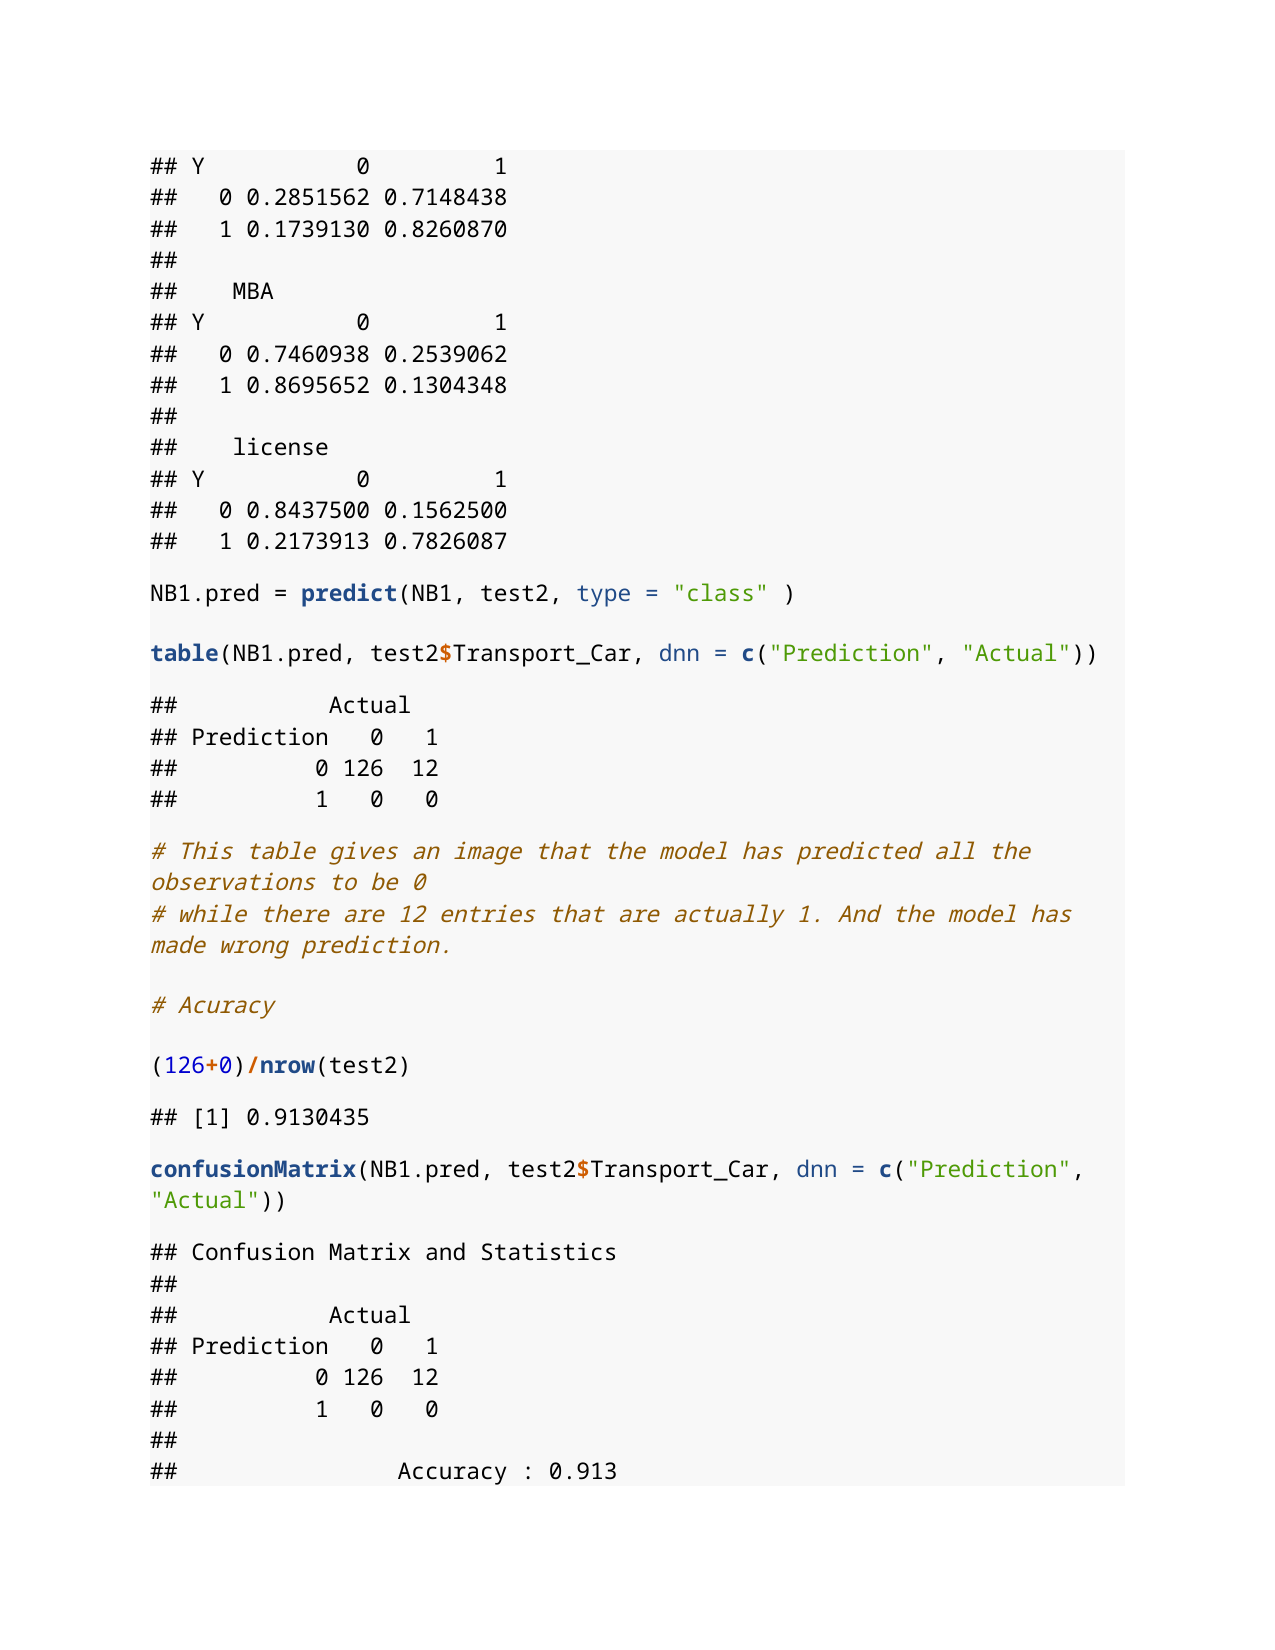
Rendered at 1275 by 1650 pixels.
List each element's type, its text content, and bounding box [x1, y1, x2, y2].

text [150, 1236, 1125, 1486]
text ## [1] 0.9130435 [150, 1101, 1125, 1132]
text NB1.pred = predict(NB1, test2, type = "class" ) table(NB1.pred, test2$Transport_Car, dnn = c("Prediction", "Actual")) [150, 577, 1125, 668]
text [150, 150, 1125, 556]
text confusionMatrix(NB1.pred, test2$Transport_Car, dnn = c("Prediction", "Actual")) [287, 1153, 1125, 1215]
text ## Actual ## Prediction 0 1 ## 0 126 12 ## 1 0 0 [150, 689, 1125, 814]
text # This table gives an image that the model has predicted all the observations to be 0 # while there are 12 entries that are actually 1. And the model has made wrong prediction. # Acuracy (126+0)/nrow(test2) [150, 835, 1125, 1080]
